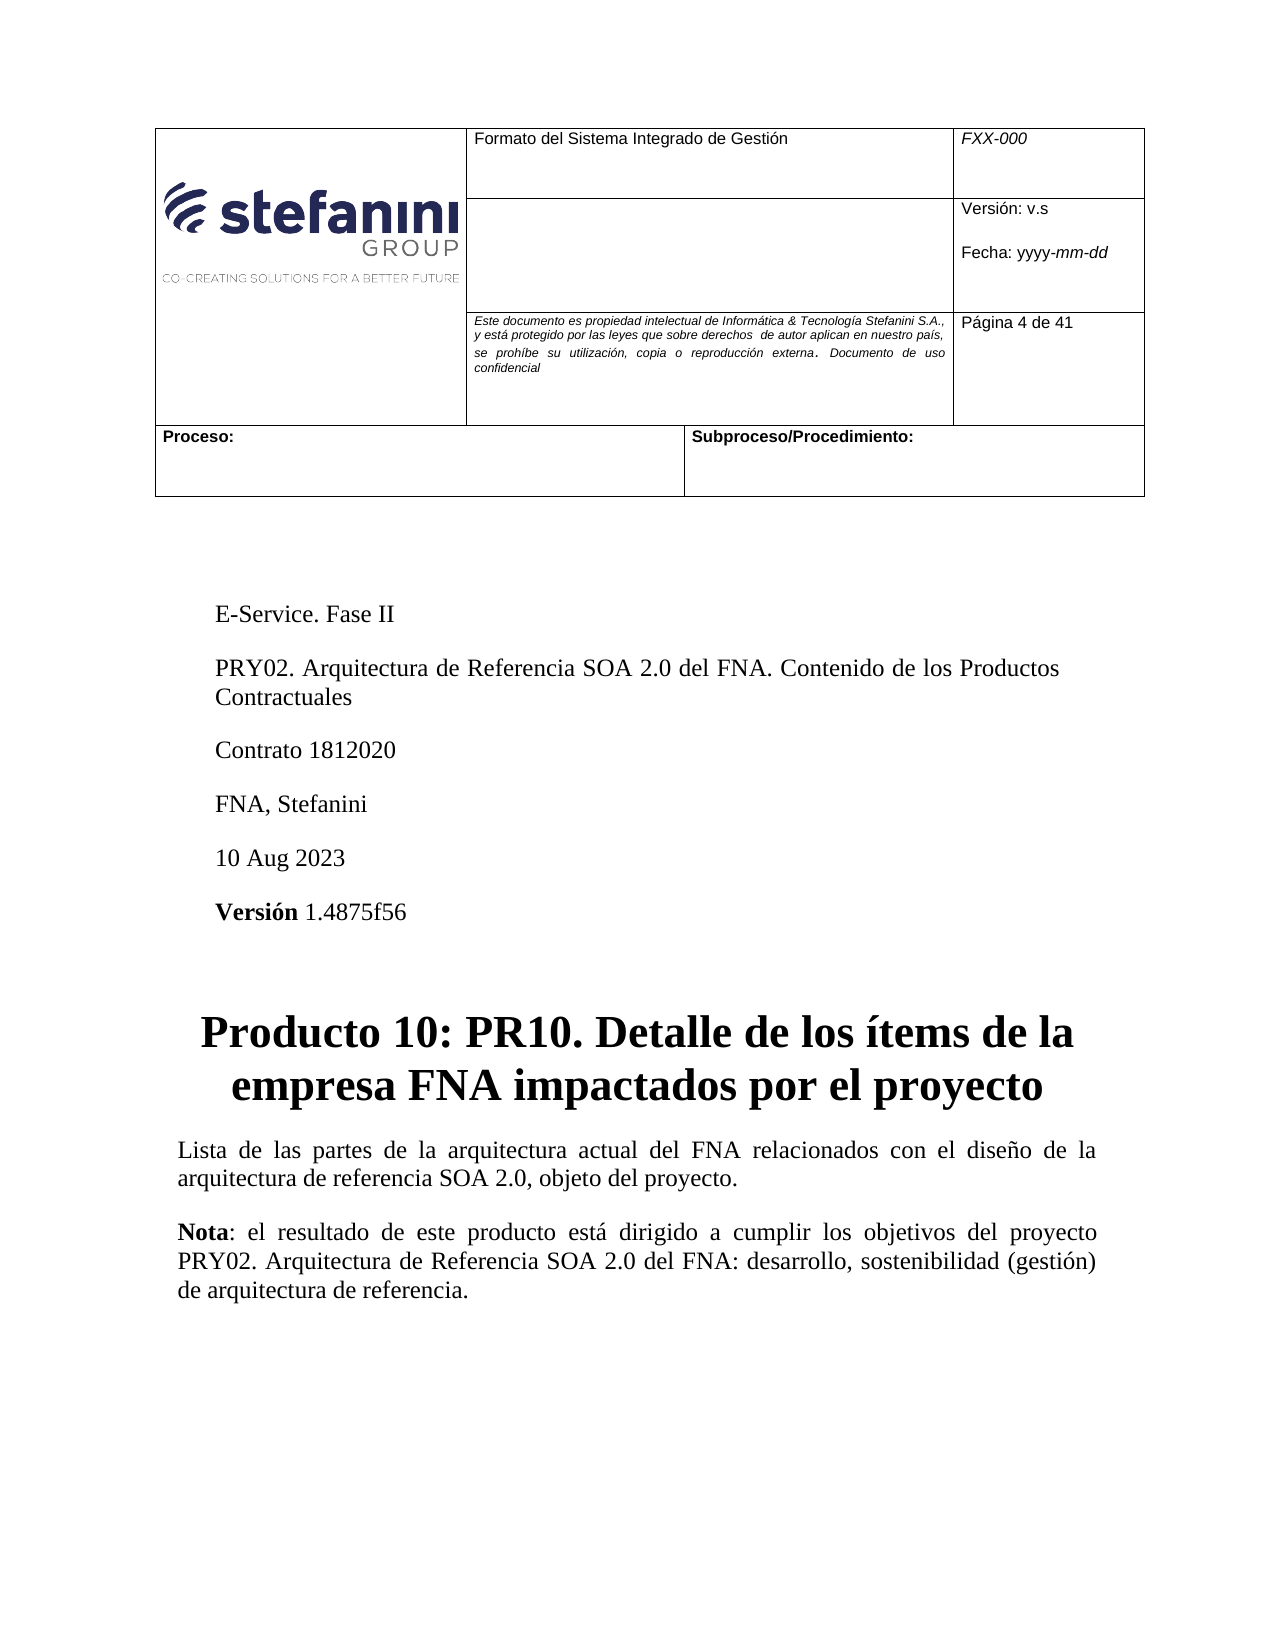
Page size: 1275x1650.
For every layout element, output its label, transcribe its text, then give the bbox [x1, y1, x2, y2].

text E-Service. Fase II [215, 599, 1060, 628]
text PRY02. Arquitectura de Referencia SOA 2.0 del FNA. Contenido de los Productos Contractuales [215, 653, 1060, 711]
picture [162, 182, 460, 286]
subtitle Producto 10: PR10. Detalle de los ítems de la empresa FNA impactados por el proyecto [177, 1004, 1098, 1110]
text Contrato 1812020 [215, 736, 1060, 764]
text 10 Aug 2023 [215, 843, 1060, 872]
text FNA, Stefanini [215, 789, 1060, 818]
text Versión 1.4875f56 [215, 897, 1060, 926]
text Nota: el resultado de este producto está dirigido a cumplir los objetivos del proyecto PRY02. Arquitectura de Referencia SOA 2.0 del FNA: desarrollo, sostenibilidad (gestión) de arquitectura de referencia. [177, 1217, 1098, 1303]
text Lista de las partes de la arquitectura actual del FNA relacionados con el diseño de la arquitectura de referencia SOA 2.0, objeto del proyecto. [177, 1135, 1098, 1192]
